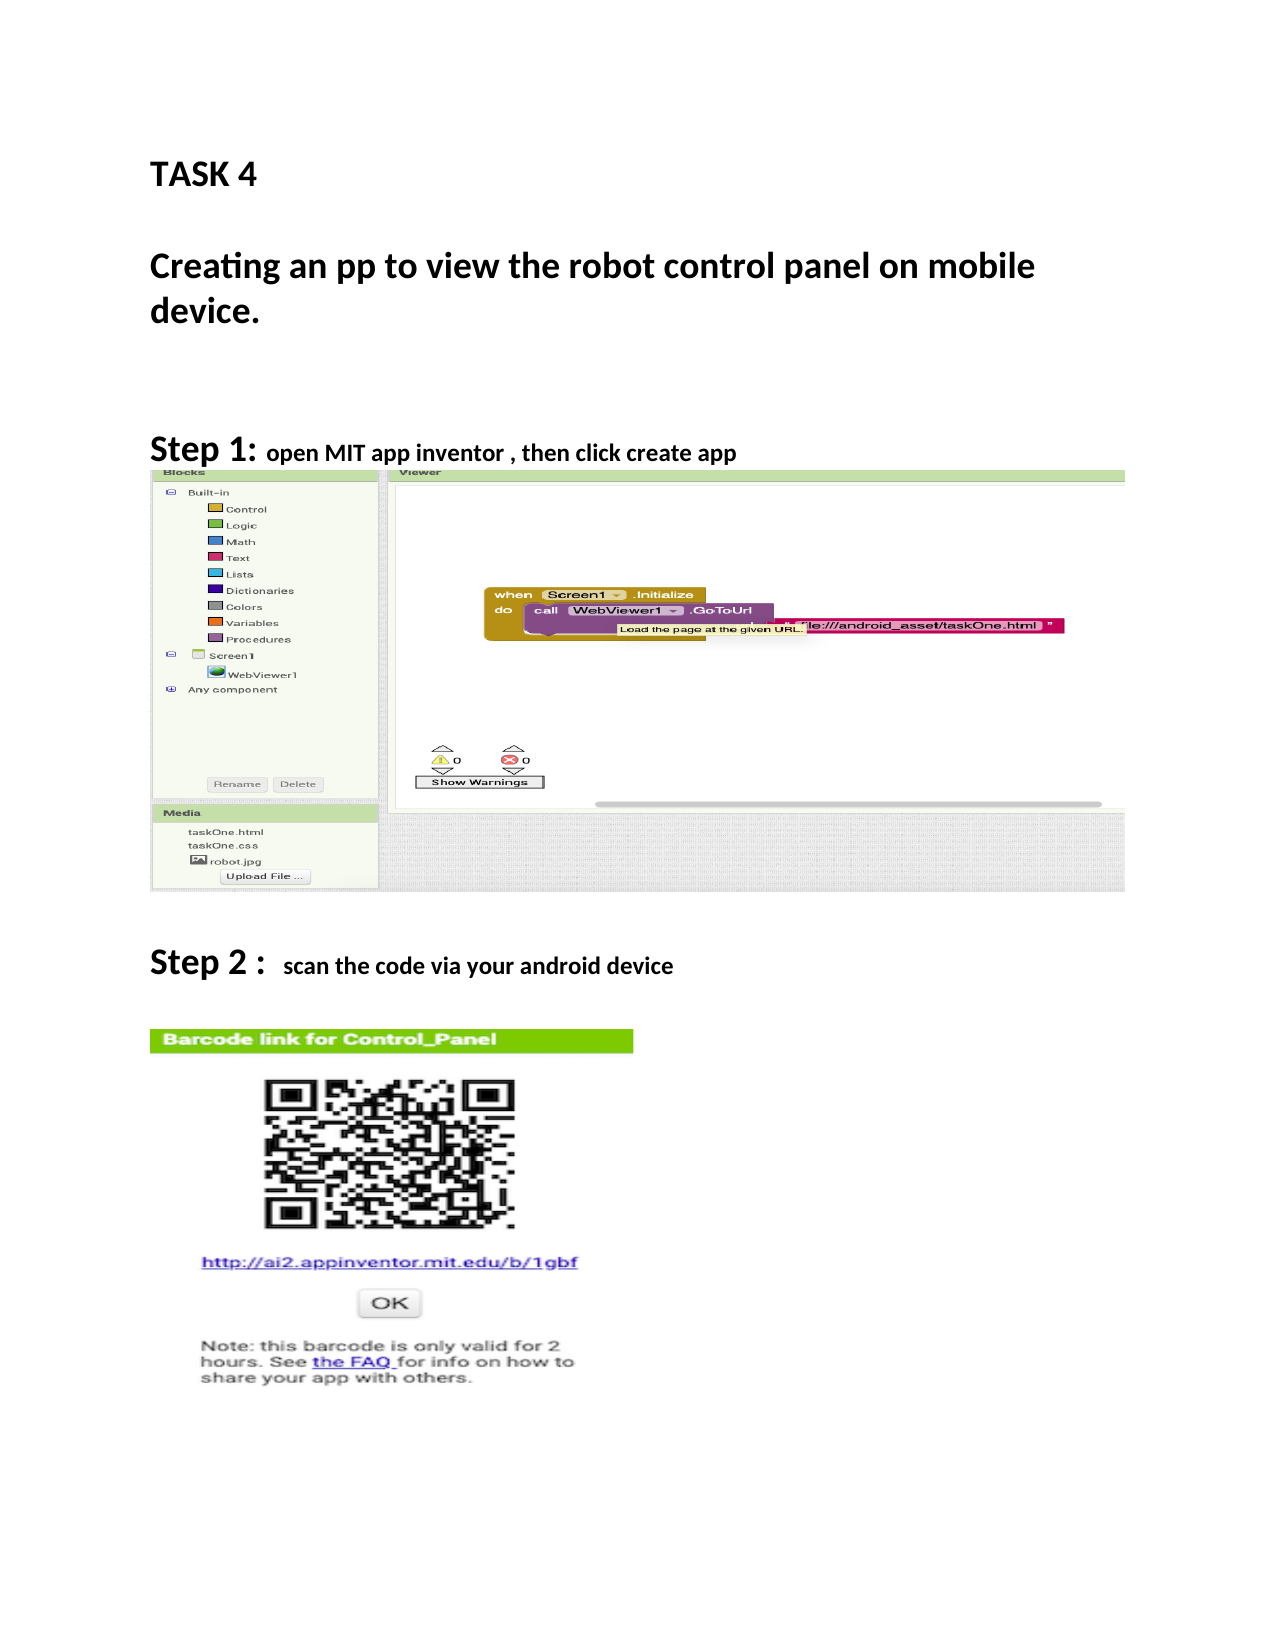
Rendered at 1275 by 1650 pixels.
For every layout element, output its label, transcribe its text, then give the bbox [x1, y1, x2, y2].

text Step 2 : scan the code via your android device [150, 938, 1125, 984]
text TASK 4 [150, 150, 1125, 196]
text Step 1: open MIT app inventor , then click create app [150, 425, 1125, 470]
picture [150, 1029, 634, 1393]
picture [150, 470, 1125, 892]
text Creating an pp to view the robot control panel on mobile device. [150, 242, 1125, 333]
